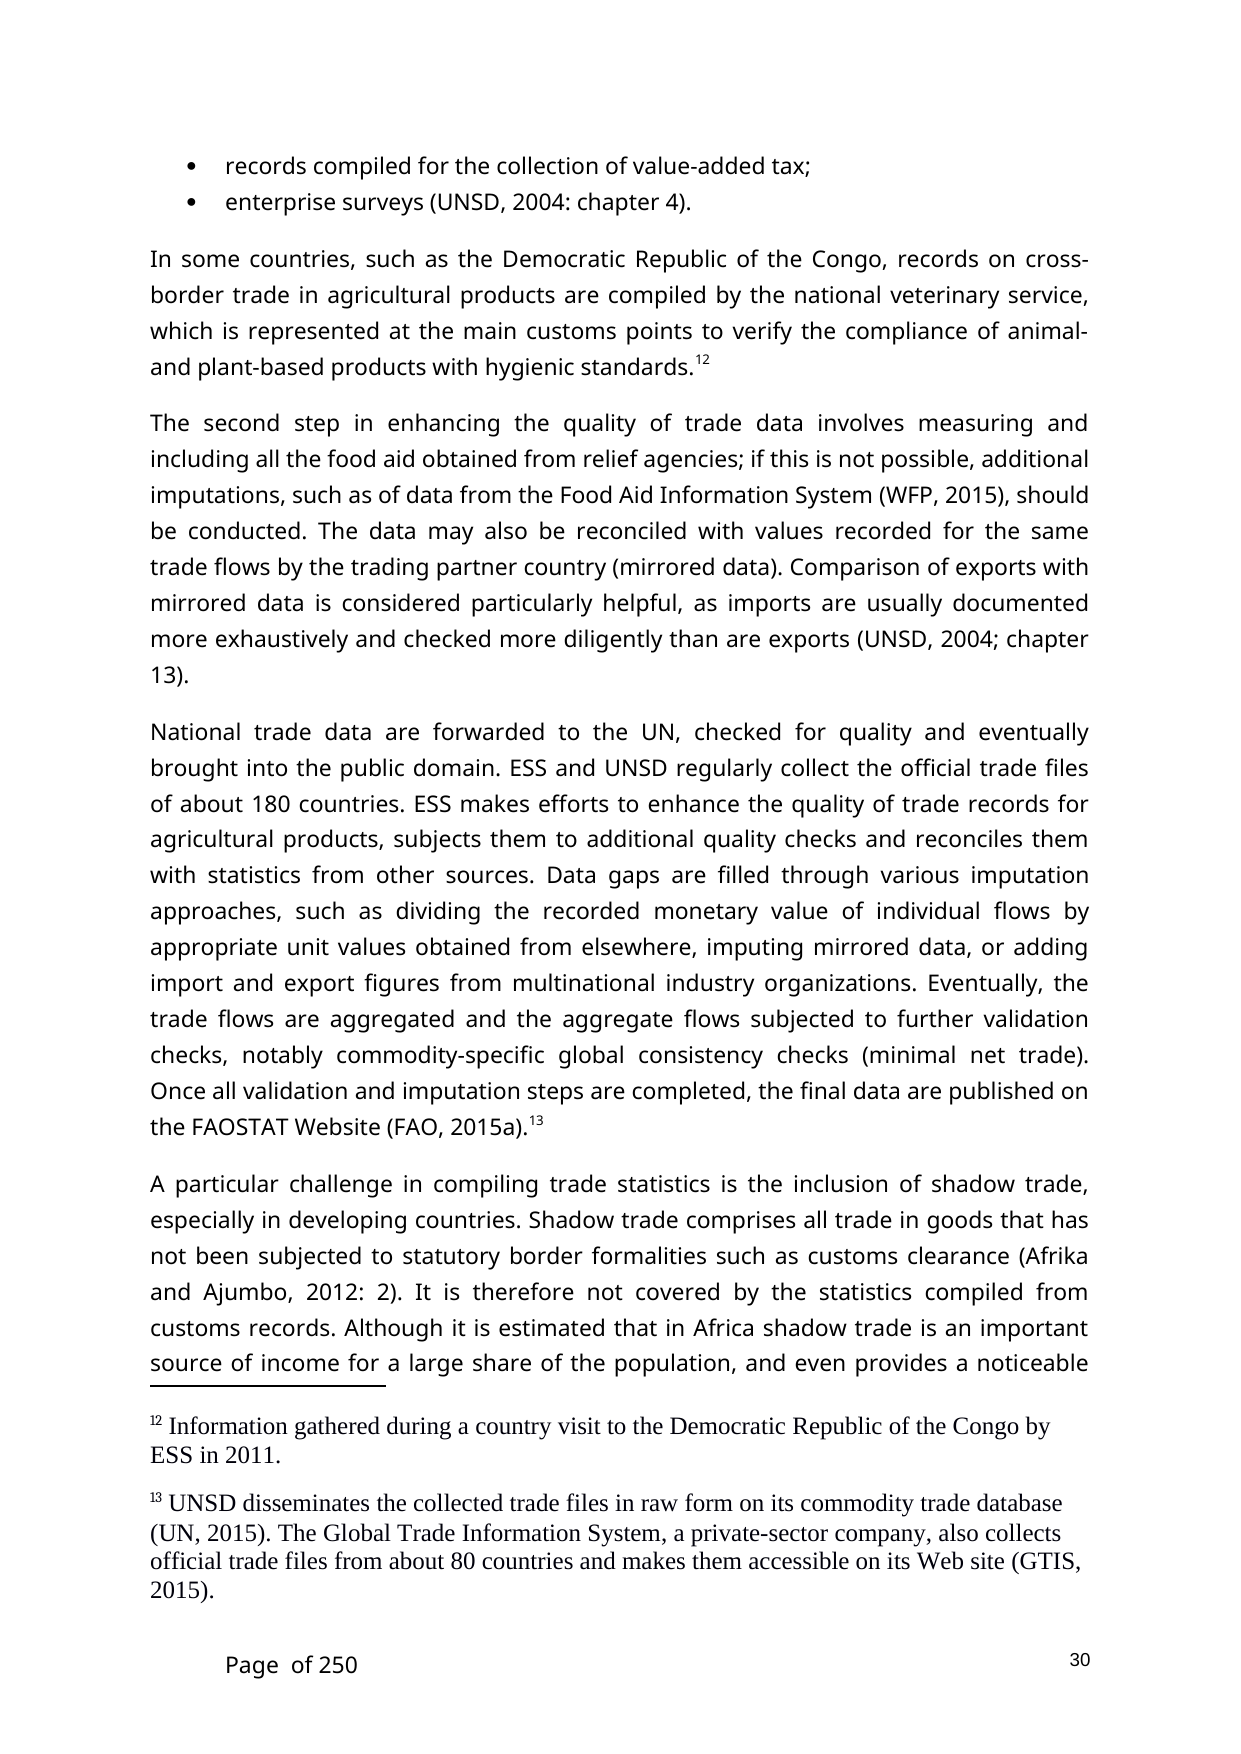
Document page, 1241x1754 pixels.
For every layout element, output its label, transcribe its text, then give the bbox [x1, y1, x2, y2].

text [150, 1168, 1090, 1379]
text National trade data are forwarded to the UN, checked for quality and eventually brought into the public domain. ESS and UNSD regularly collect the official trade files of about 180 countries. ESS makes efforts to enhance the quality of trade records for agricultural products, subjects them to additional quality checks and reconciles them with statistics from other sources. Data gaps are filled through various imputation approaches, such as dividing the recorded monetary value of individual flows by appropriate unit values obtained from elsewhere, imputing mirrored data, or adding import and export figures from multinational industry organizations. Eventually, the trade flows are aggregated and the aggregate flows subjected to further validation checks, notably commodity-specific global consistency checks (minimal net trade). Once all validation and imputation steps are completed, the final data are published on the FAOSTAT Website (FAO, 2015a). [150, 716, 1090, 1142]
list enterprise surveys (UNSD, 2004: chapter 4). [187, 186, 1090, 217]
list records compiled for the collection of value-added tax; [187, 150, 1090, 181]
text The second step in enhancing the quality of trade data involves measuring and including all the food aid obtained from relief agencies; if this is not possible, additional imputations, such as of data from the Food Aid Information System (WFP, 2015), should be conducted. The data may also be reconciled with values recorded for the same trade flows by the trading partner country (mirrored data). Comparison of exports with mirrored data is considered particularly helpful, as imports are usually documented more exhaustively and checked more diligently than are exports (UNSD, 2004; chapter 13). [150, 407, 1090, 690]
text In some countries, such as the Democratic Republic of the Congo, records on cross-border trade in agricultural products are compiled by the national veterinary service, which is represented at the main customs points to verify the compliance of animal- and plant-based products with hygienic standards. [150, 243, 1090, 382]
